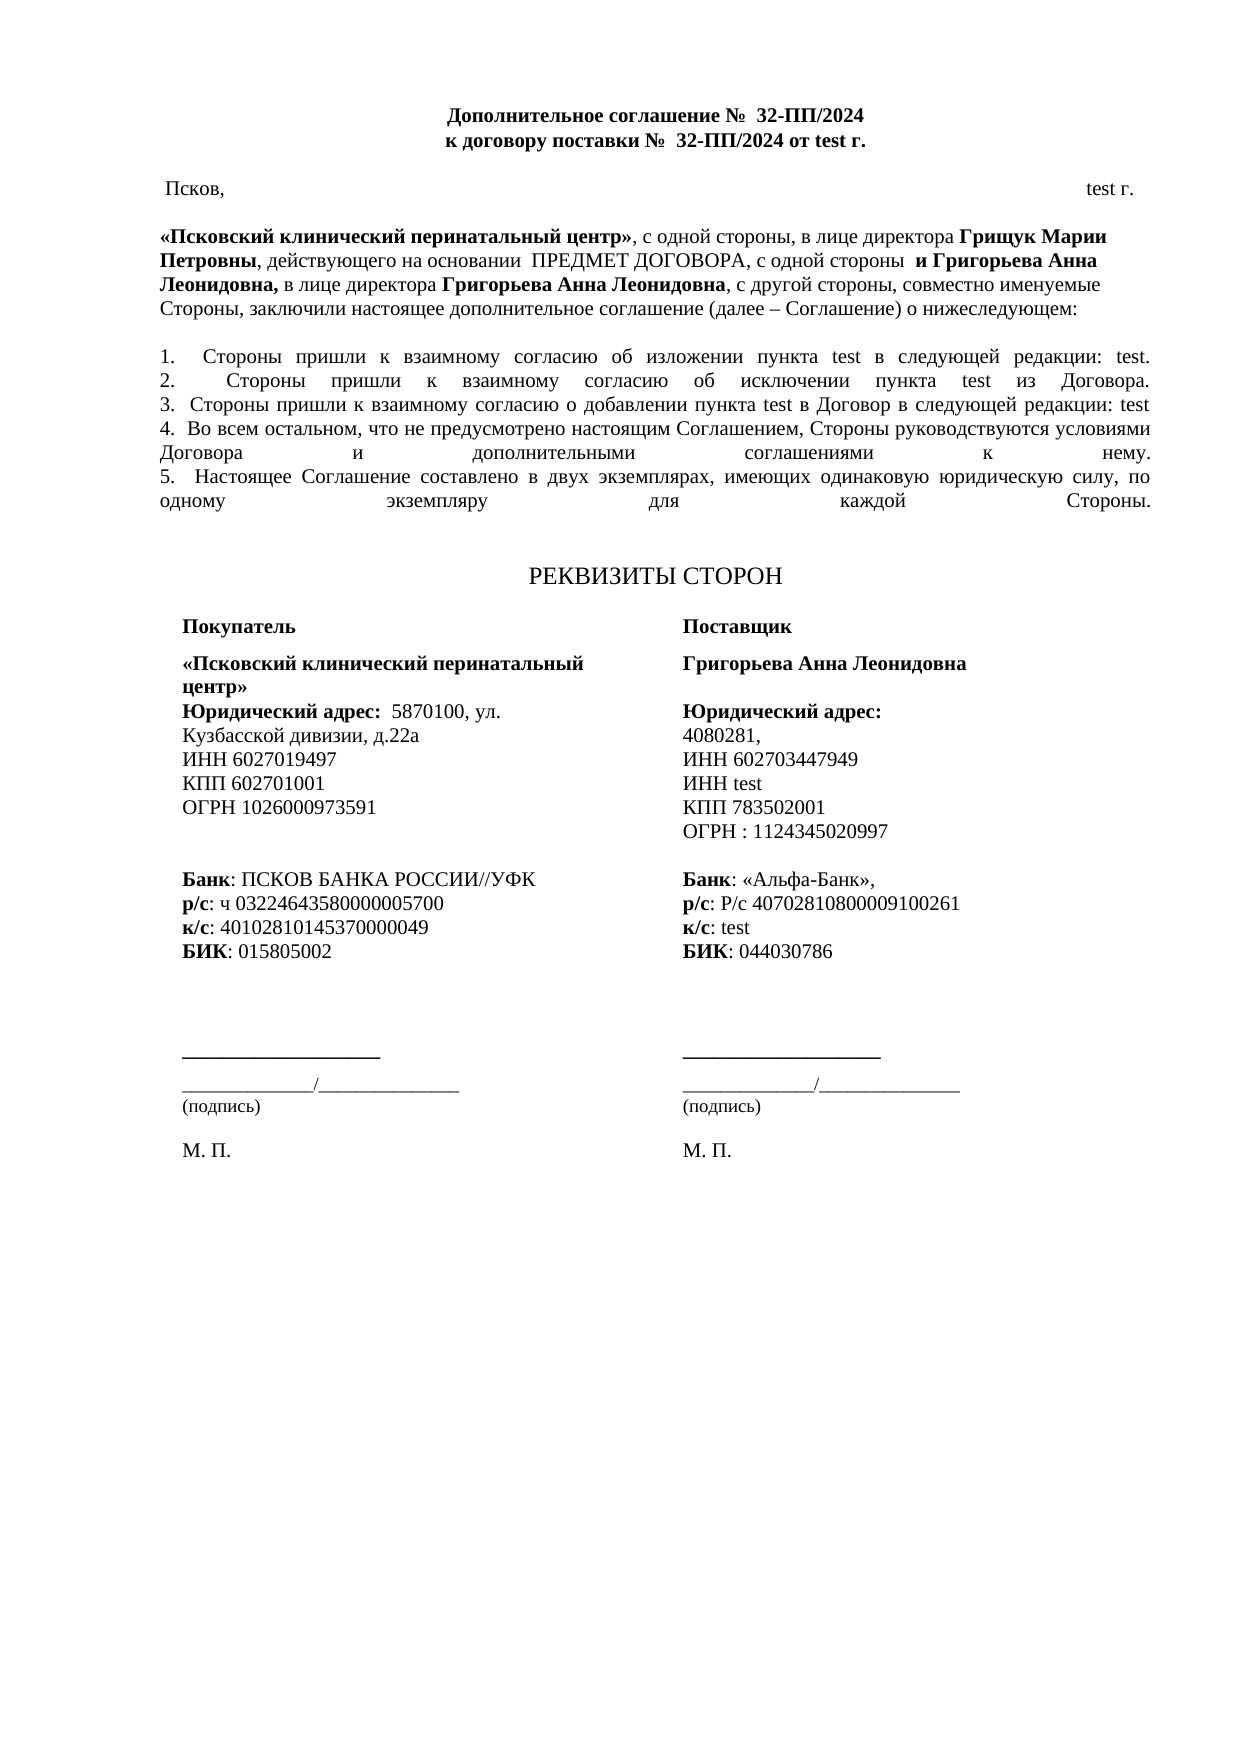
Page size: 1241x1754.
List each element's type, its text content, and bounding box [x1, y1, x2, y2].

text 1. Стороны пришли к взаимному согласию об изложении пункта test в следующей редакции: test. 2. Стороны пришли к взаимному согласию об исключении пункта test из Договора. 3. Стороны пришли к взаимному согласию о добавлении пункта test в Договор в следующей редакции: test 4. Во всем остальном, что не предусмотрено настоящим Соглашением, Стороны руководствуются условиями Договора и дополнительными соглашениями к нему. 5. Настоящее Соглашение составлено в двух экземплярах, имеющих одинаковую юридическую силу, по одному экземпляру для каждой Стороны. [159, 344, 1152, 537]
text «Псковский клинический перинатальный центр», с одной стороны, в лице директора Грищук Марии Петровны, действующего на основании ПРЕДМЕТ ДОГОВОРА, с одной стороны и Григорьева Анна Леонидовна, в лице директора Григорьева Анна Леонидовна, с другой стороны, совместно именуемые Стороны, заключили настоящее дополнительное соглашение (далее – Соглашение) о нижеследующем: [159, 224, 1152, 320]
text Псков, test г. [159, 176, 1152, 200]
table_header РЕКВИЗИТЫ СТОРОН [160, 544, 1151, 1168]
text к договору поставки № 32-ПП/2024 от test г. [159, 127, 1152, 152]
text Дополнительное соглашение № 32-ПП/2024 [159, 103, 1152, 127]
